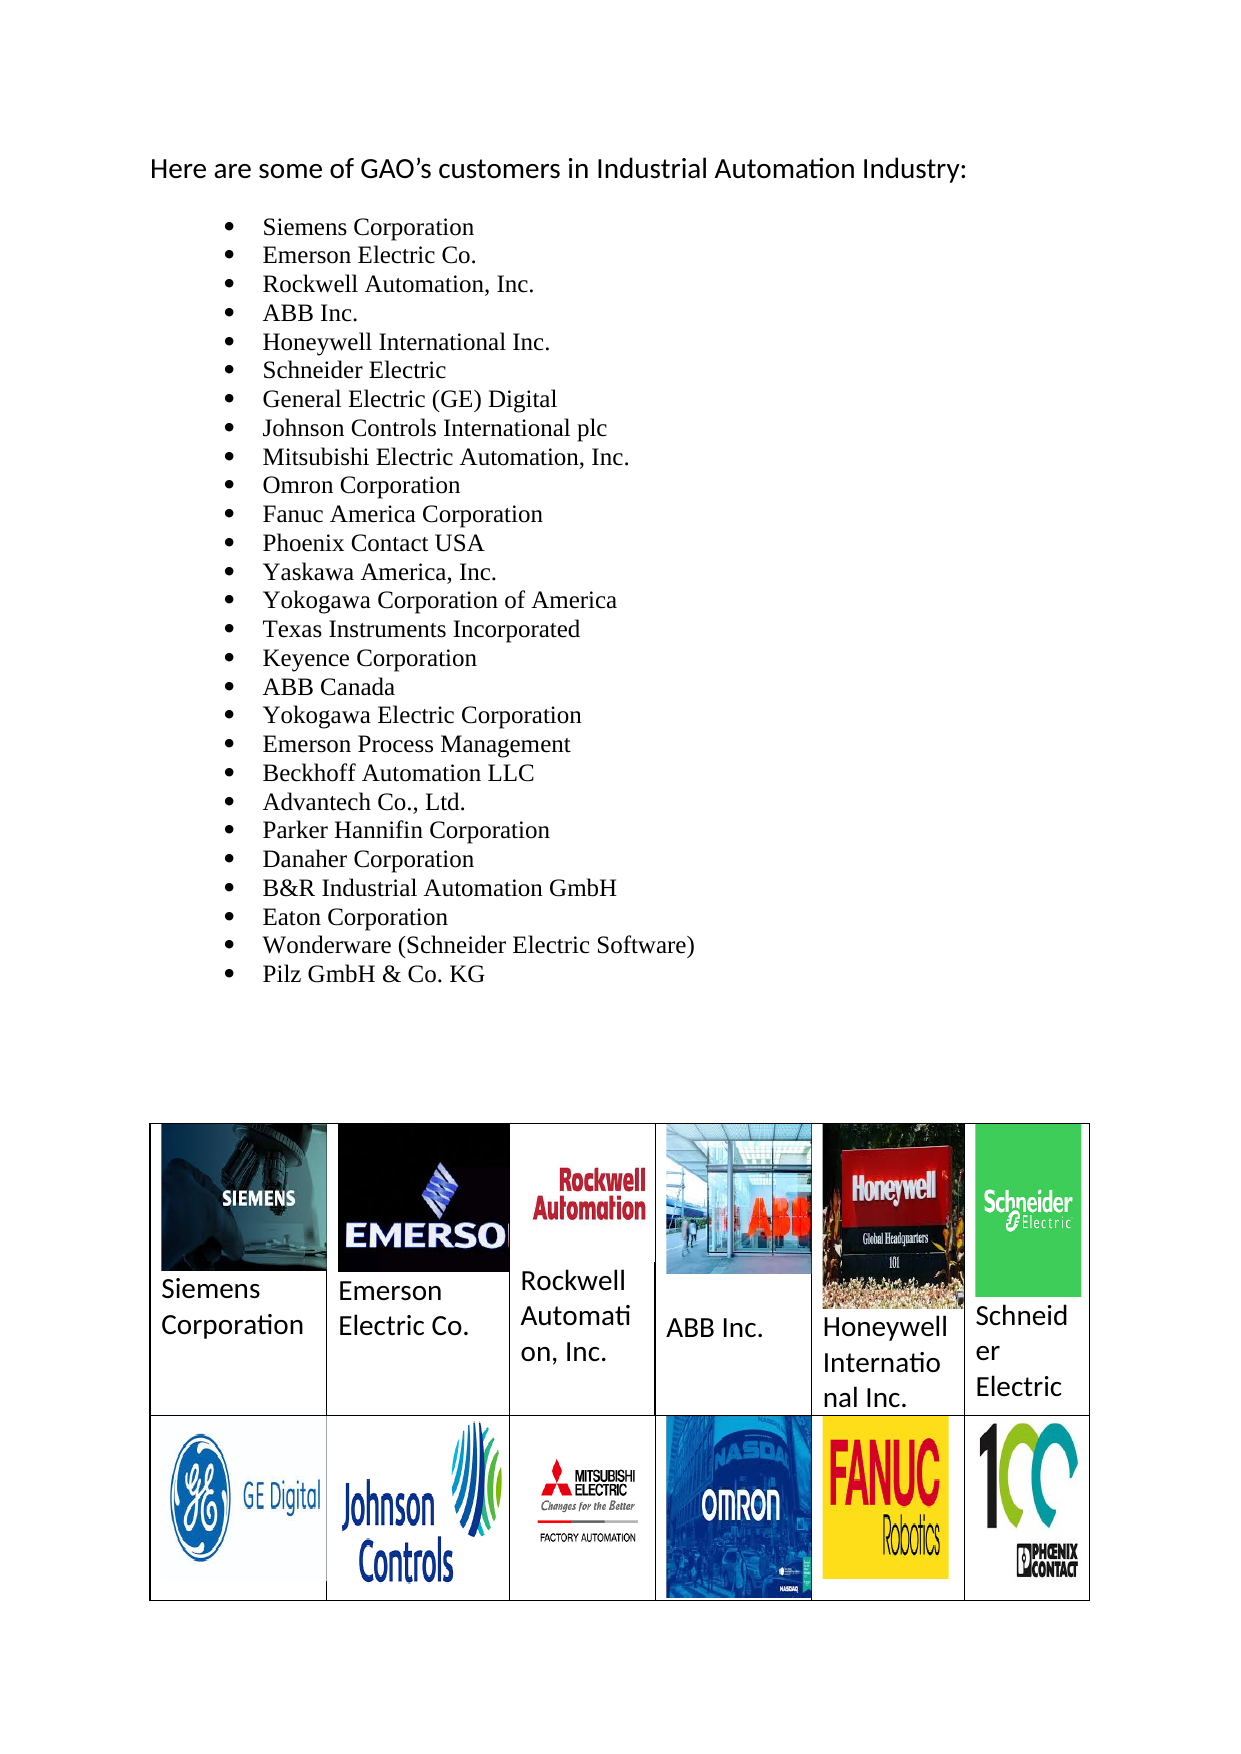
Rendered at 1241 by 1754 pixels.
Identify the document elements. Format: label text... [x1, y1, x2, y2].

text Here are some of GAO’s customers in Industrial Automation Industry: [150, 150, 1090, 186]
list Mitsubishi Electric Automation, Inc. [225, 442, 1090, 471]
picture [975, 1124, 1082, 1297]
picture [520, 1124, 655, 1262]
picture [338, 1416, 504, 1591]
list Yokogawa Electric Corporation [225, 701, 1090, 729]
list General Electric (GE) Digital [225, 384, 1090, 413]
picture [975, 1416, 1082, 1585]
list Danaher Corporation [225, 844, 1090, 873]
list Rockwell Automation, Inc. [225, 269, 1090, 298]
picture [666, 1416, 812, 1598]
list Emerson Electric Co. [225, 241, 1090, 269]
picture [822, 1416, 949, 1579]
list Yaskawa America, Inc. [225, 557, 1090, 586]
list ABB Inc. [225, 298, 1090, 327]
picture [161, 1416, 327, 1581]
table_header ABB Inc. [656, 1124, 811, 1415]
list Texas Instruments Incorporated [225, 614, 1090, 643]
picture [520, 1416, 655, 1600]
list Fanuc America Corporation [225, 499, 1090, 528]
list Phoenix Contact USA [225, 528, 1090, 557]
list Wonderware (Schneider Electric Software) [225, 931, 1090, 959]
list Omron Corporation [225, 471, 1090, 499]
list Keyence Corporation [225, 643, 1090, 672]
list B&R Industrial Automation GmbH [225, 873, 1090, 902]
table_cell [151, 1416, 326, 1600]
table_cell Phoenix Contact USA [965, 1416, 1089, 1600]
list Johnson Controls International plc [225, 413, 1090, 442]
picture [338, 1124, 509, 1272]
table_header Siemens Corporation [151, 1124, 326, 1415]
list Honeywell International Inc. [225, 327, 1090, 356]
list Eaton Corporation [225, 902, 1090, 931]
picture [666, 1124, 812, 1274]
table_header Emerson Electric Co. [327, 1124, 509, 1415]
list Beckhoff Automation LLC [225, 758, 1090, 787]
list Pilz GmbH & Co. KG [225, 959, 1090, 988]
list ABB Canada [225, 672, 1090, 701]
table_header Rockwell Automation, Inc. [510, 1124, 654, 1415]
list Schneider Electric [225, 356, 1090, 384]
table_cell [327, 1416, 509, 1600]
list Advantech Co., Ltd. [225, 787, 1090, 816]
list Parker Hannifin Corporation [225, 816, 1090, 844]
list Emerson Process Management [225, 729, 1090, 758]
picture [822, 1124, 964, 1309]
table_header Schneider Electric [965, 1124, 1089, 1415]
table_header Honeywell International Inc. [812, 1124, 964, 1415]
list Siemens Corporation [225, 212, 1090, 241]
table_cell Omron Corporation [656, 1416, 811, 1600]
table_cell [812, 1416, 964, 1600]
picture [161, 1124, 327, 1271]
list Yokogawa Corporation of America [225, 586, 1090, 614]
